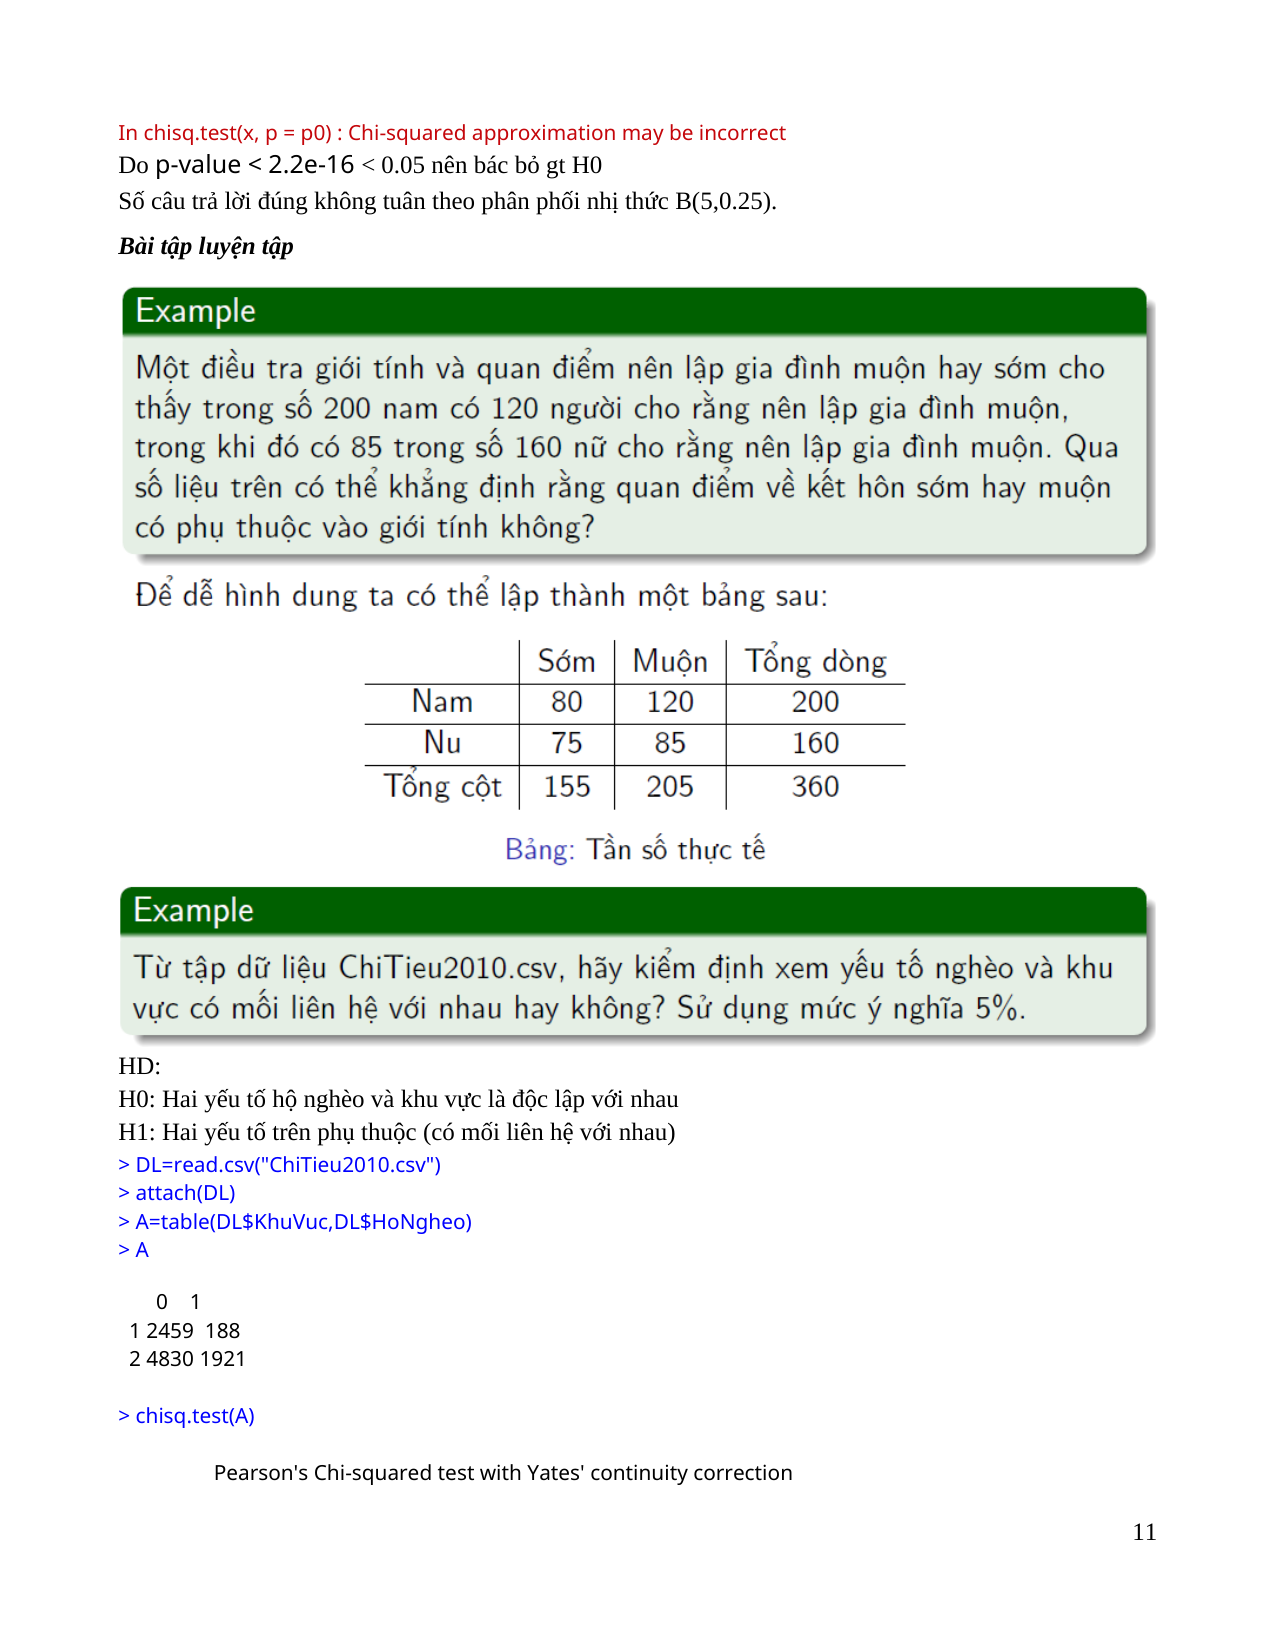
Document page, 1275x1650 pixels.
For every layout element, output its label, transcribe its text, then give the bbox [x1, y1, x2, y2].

text H1: Hai yếu tố trên phụ thuộc (có mối liên hệ với nhau) [118, 1117, 1112, 1146]
text Pearson's Chi-squared test with Yates' continuity correction [118, 1458, 1157, 1486]
text In chisq.test(x, p = p0) : Chi-squared approximation may be incorrect [118, 118, 1157, 147]
text 0 1 [118, 1287, 1157, 1316]
text Số câu trả lời đúng không tuân theo phân phối nhị thức B(5,0.25). [118, 186, 1112, 214]
picture [118, 276, 1156, 877]
text > A [118, 1235, 1157, 1264]
text > A=table(DL$KhuVuc,DL$HoNgheo) [118, 1207, 1157, 1235]
text H0: Hai yếu tố hộ nghèo và khu vực là độc lập với nhau [118, 1084, 1112, 1113]
text > DL=read.csv("ChiTieu2010.csv") [118, 1150, 1157, 1178]
text 2 4830 1921 [118, 1344, 1157, 1373]
text Do p-value < 2.2e-16 < 0.05 nên bác bỏ gt H0 [118, 147, 1112, 181]
picture [118, 881, 1156, 1047]
text HD: [118, 1051, 1112, 1080]
text > chisq.test(A) [118, 1401, 1157, 1429]
text Bài tập luyện tập [118, 231, 1157, 260]
text 1 2459 188 [118, 1316, 1157, 1344]
text > attach(DL) [118, 1178, 1157, 1207]
